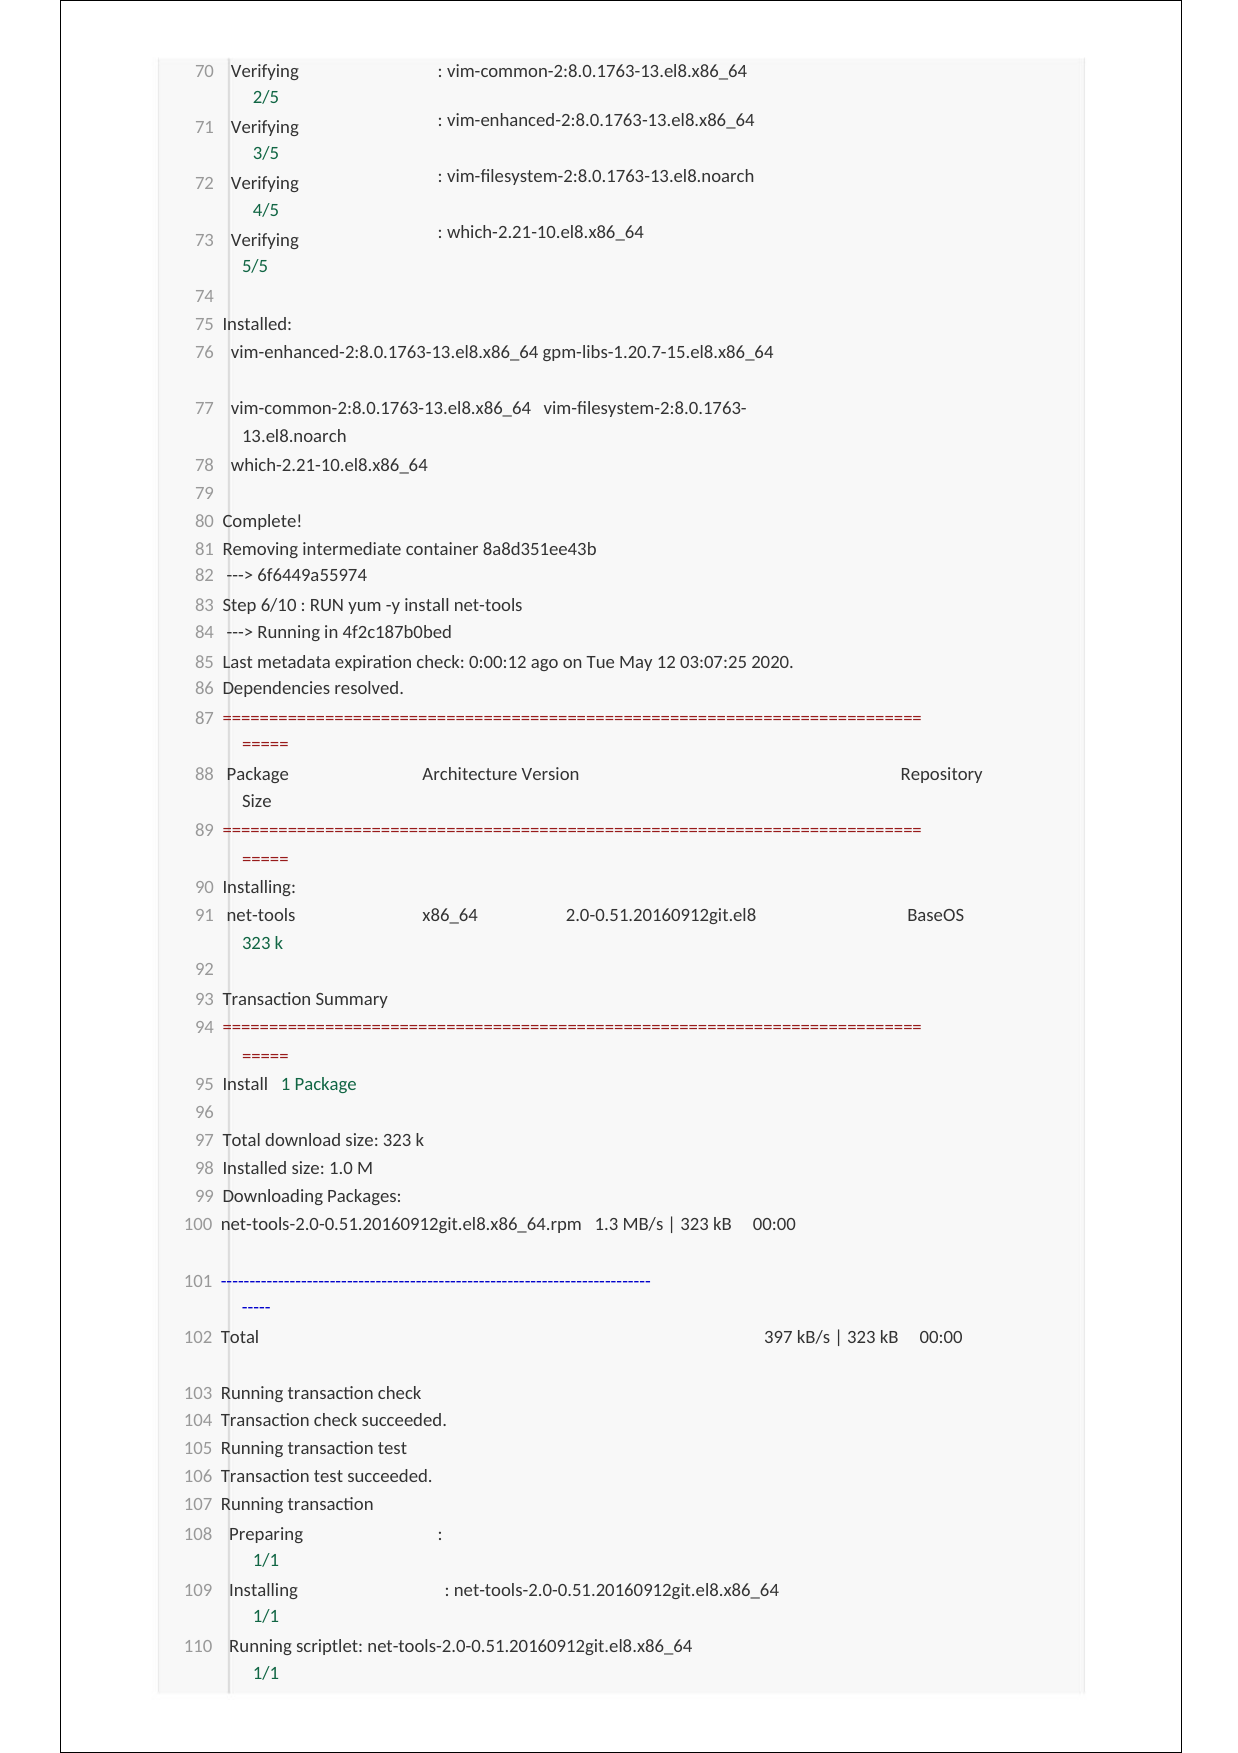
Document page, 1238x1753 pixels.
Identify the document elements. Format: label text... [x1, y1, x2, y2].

list 79 [195, 484, 245, 503]
list 3/5 [253, 137, 402, 165]
list 13.el8.noarch [242, 428, 413, 447]
list BaseOS [903, 906, 1019, 925]
list 104 Transaction check succeeded. [184, 1403, 605, 1432]
list 97 Total download size: 323 k [195, 1131, 578, 1150]
list 91 net-tools [195, 906, 391, 925]
list 77 vim-common-2:8.0.1763-13.el8.x86_64 vim-filesystem-2:8.0.1763- [195, 399, 1085, 419]
list 109 Installing [184, 1581, 415, 1600]
list : net-tools-2.0-0.51.20160912git.el8.x86_64 [440, 1581, 1010, 1600]
list 70 Verifying [195, 62, 402, 81]
list 323 k [242, 934, 325, 953]
list 86 Dependencies resolved. [195, 672, 1161, 700]
list 90 Installing: [195, 878, 391, 897]
list 92 [195, 953, 325, 981]
list 71 Verifying [195, 118, 402, 137]
list 87 =========================================================================== [195, 709, 1199, 728]
list 75 Installed: [195, 315, 380, 334]
list Size [242, 784, 369, 813]
list 397 kB/s | 323 kB 00:00 [760, 1328, 1127, 1347]
list 73 Verifying [195, 231, 402, 250]
list 76 vim-enhanced-2:8.0.1763-13.el8.x86_64 gpm-libs-1.20.7-15.el8.x86_64 [195, 343, 1136, 362]
list 82 ---> 6f6449a55974 [195, 559, 806, 587]
list 95 Install 1 Package [195, 1075, 477, 1094]
list 80 Complete! [195, 512, 369, 531]
list ----- [242, 1291, 1201, 1319]
list x86_64 [418, 906, 534, 925]
list 1/1 [253, 1657, 1049, 1685]
list 94 =========================================================================== [195, 1019, 1199, 1038]
list : vim-filesystem-2:8.0.1763-13.el8.noarch [429, 137, 987, 193]
list 2/5 [253, 81, 402, 109]
list 89 =========================================================================== [195, 822, 1199, 841]
list 81 Removing intermediate container 8a8d351ee43b [195, 540, 806, 559]
list Architecture Version [418, 765, 697, 784]
list 1/1 [253, 1600, 415, 1628]
list : which-2.21-10.el8.x86_64 [429, 193, 987, 250]
list 85 Last metadata expiration check: 0:00:12 ago on Tue May 12 03:07:25 2020. [195, 653, 1161, 672]
list : [429, 1525, 501, 1544]
list ===== [242, 1047, 325, 1066]
list 4/5 [253, 193, 402, 222]
picture [61, 1, 1181, 1752]
list ===== [242, 728, 1199, 756]
list 93 Transaction Summary [195, 991, 489, 1009]
list 110 Running scriptlet: net-tools-2.0-0.51.20160912git.el8.x86_64 [184, 1638, 1049, 1657]
list 74 [195, 287, 245, 306]
list 96 [195, 1103, 245, 1122]
list 106 Transaction test succeeded. [184, 1460, 605, 1488]
list 5/5 [242, 250, 402, 278]
list 88 Package [195, 765, 369, 784]
list 78 which-2.21-10.el8.x86_64 [195, 456, 591, 475]
list ===== [242, 850, 325, 869]
list 1/1 [253, 1544, 402, 1572]
list : vim-enhanced-2:8.0.1763-13.el8.x86_64 [429, 81, 987, 137]
list 83 Step 6/10 : RUN yum -y install net-tools [195, 597, 756, 616]
list 100 net-tools-2.0-0.51.20160912git.el8.x86_64.rpm 1.3 MB/s | 323 kB 00:00 [184, 1216, 1213, 1235]
list 102 Total [184, 1328, 336, 1347]
list : vim-common-2:8.0.1763-13.el8.x86_64 [429, 62, 987, 81]
list 105 Running transaction test [184, 1432, 605, 1460]
list 108 Preparing [184, 1525, 402, 1544]
list 72 Verifying [195, 174, 402, 193]
list 2.0-0.51.20160912git.el8 [561, 906, 891, 925]
list 103 Running transaction check [184, 1384, 605, 1403]
list 98 Installed size: 1.0 M [195, 1159, 515, 1178]
list 107 Running transaction [184, 1488, 605, 1516]
list 99 Downloading Packages: [195, 1187, 515, 1207]
list 101 --------------------------------------------------------------------------- [184, 1272, 1201, 1291]
list 84 ---> Running in 4f2c187b0bed [195, 616, 756, 644]
list Repository [892, 765, 1096, 784]
